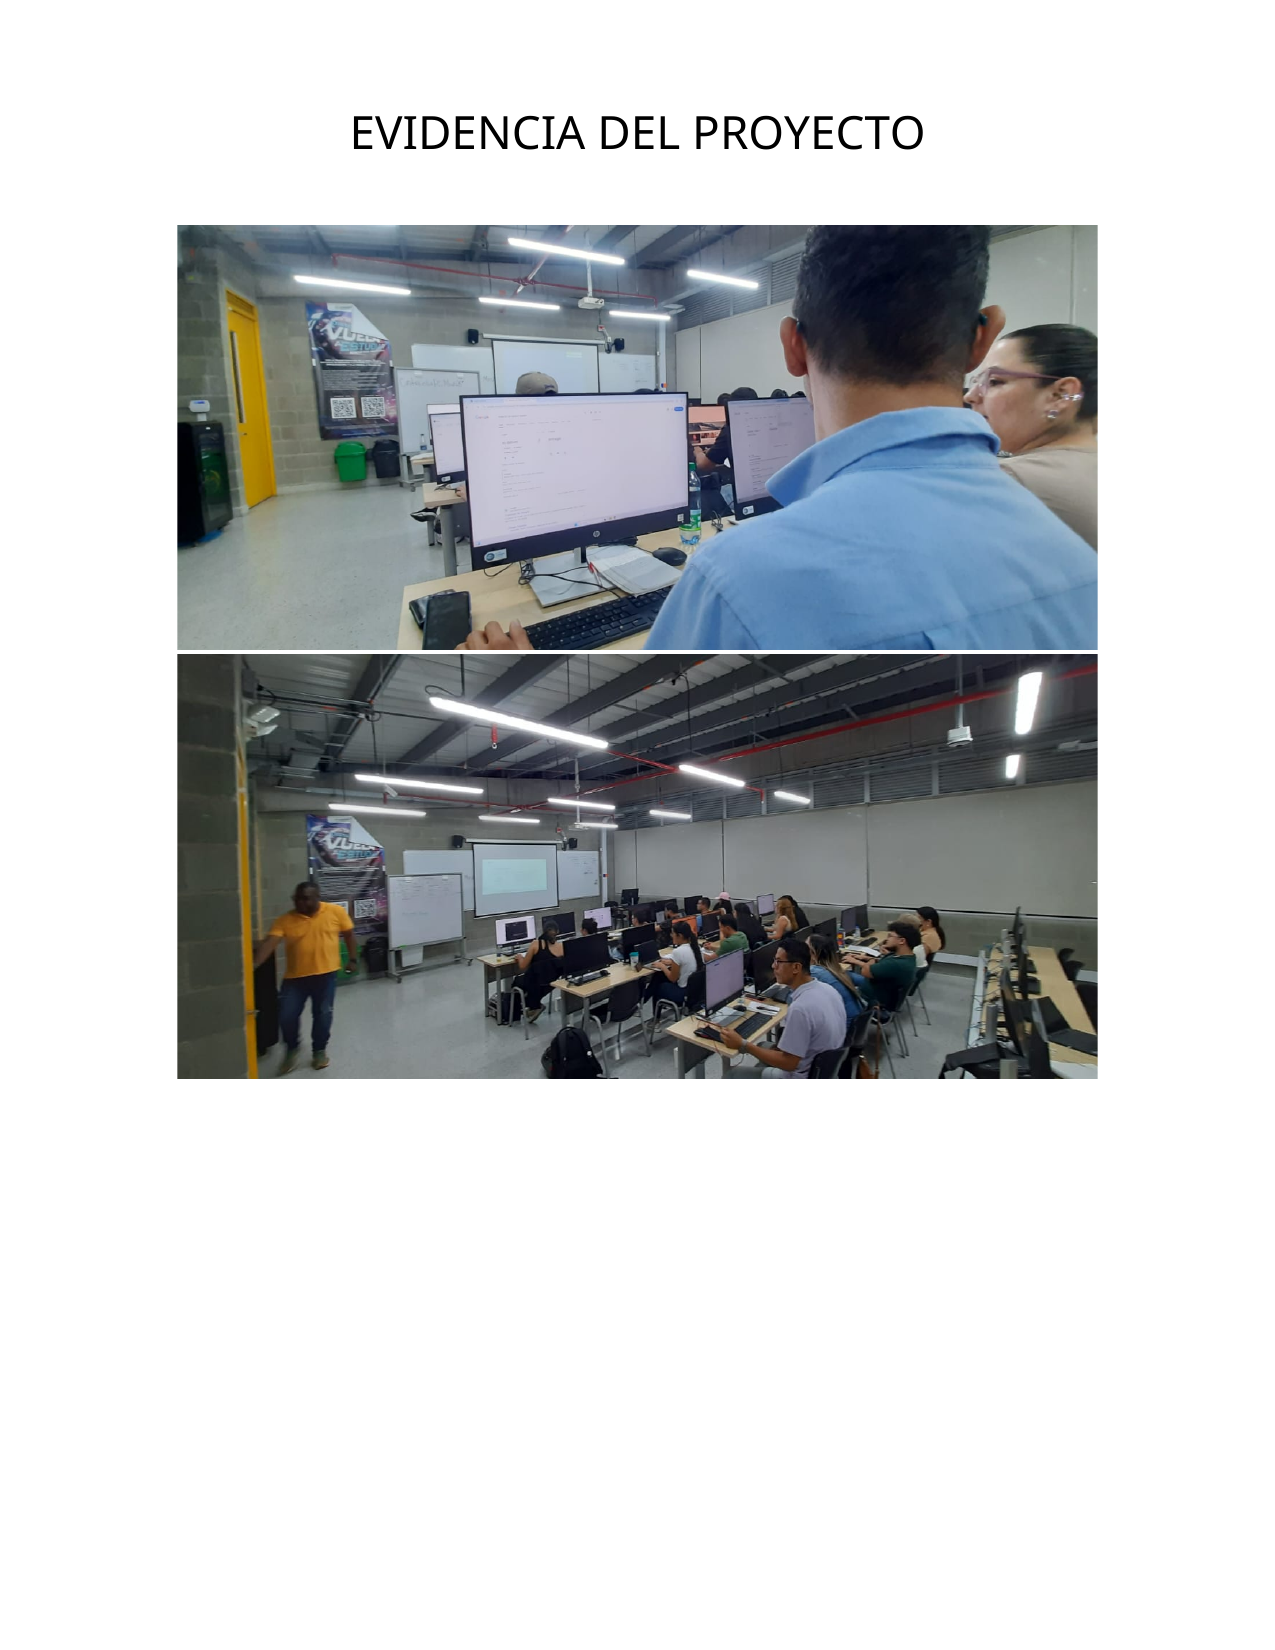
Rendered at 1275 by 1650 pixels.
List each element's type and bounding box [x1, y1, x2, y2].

picture [177, 225, 1098, 650]
picture [177, 654, 1098, 1079]
